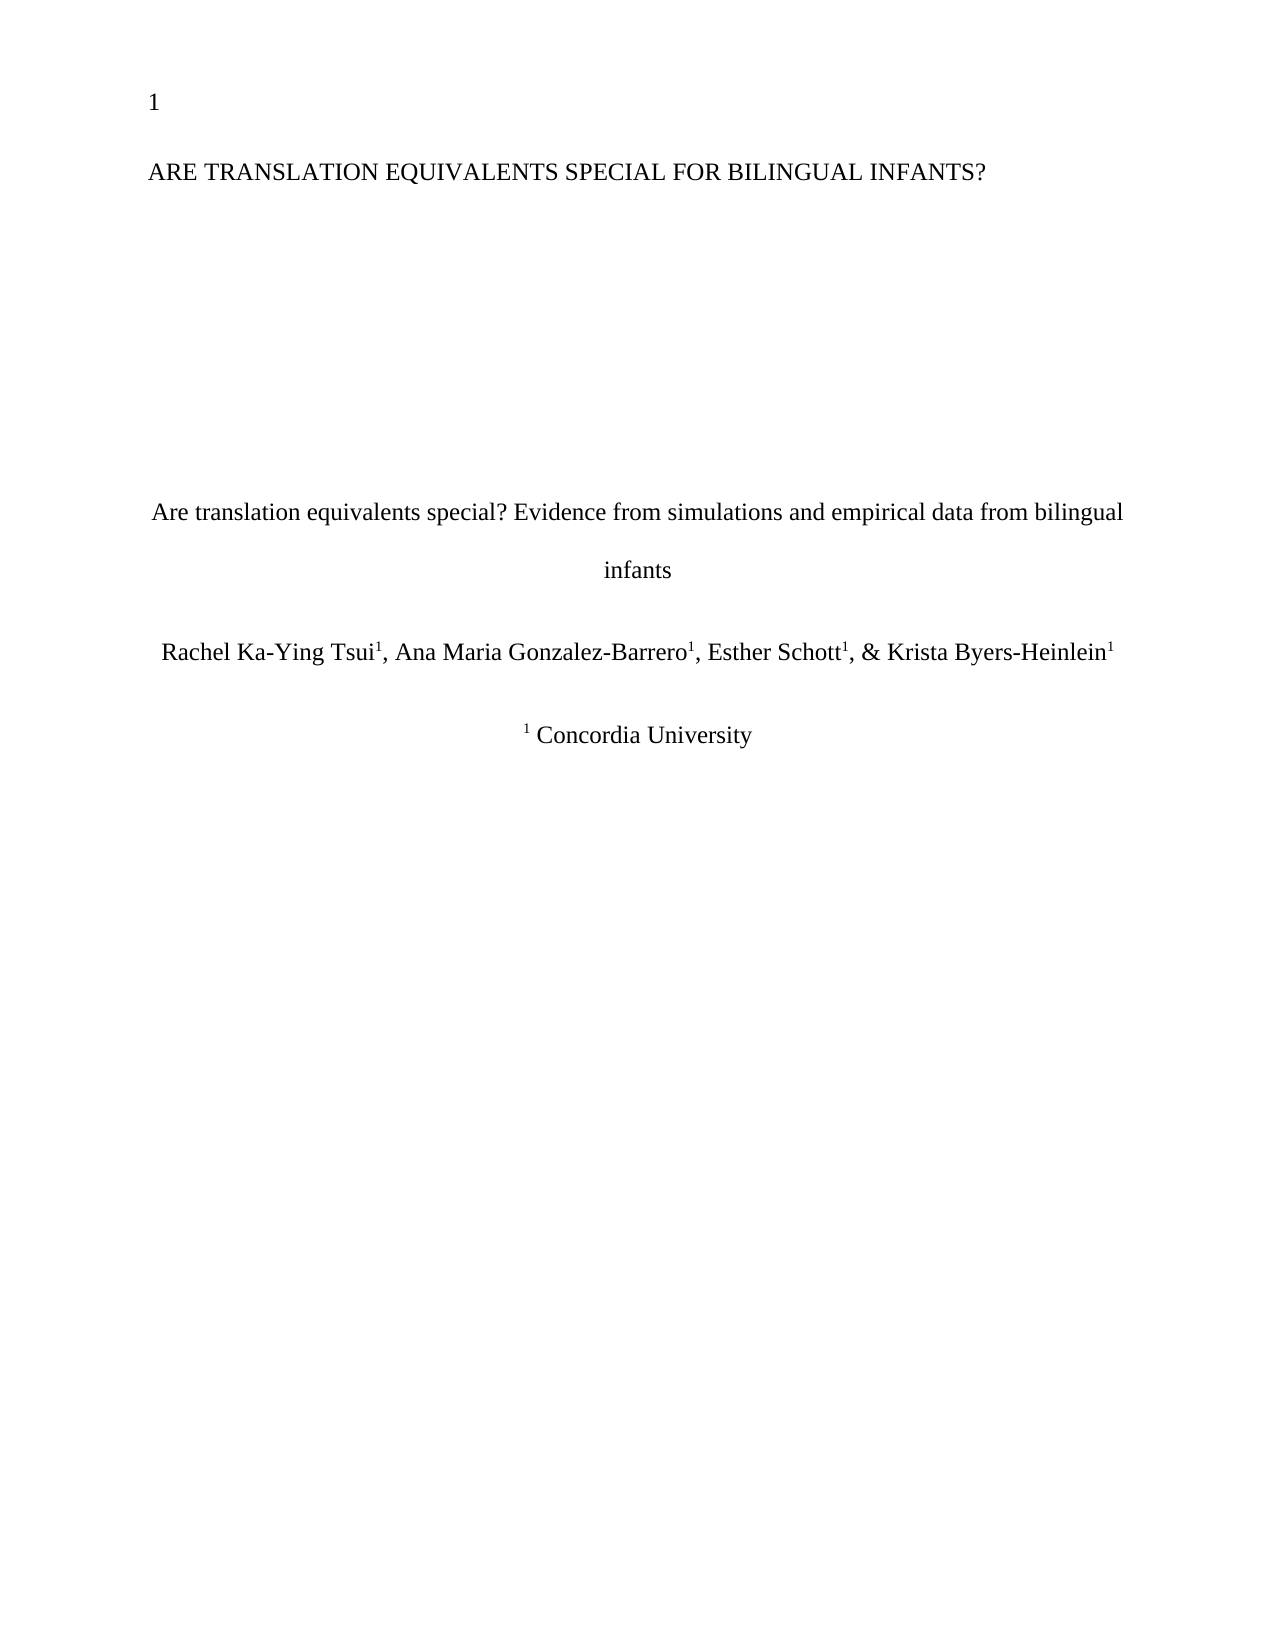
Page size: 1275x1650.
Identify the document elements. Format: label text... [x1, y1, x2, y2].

text Rachel Ka-Ying Tsui1, Ana Maria Gonzalez-Barrero1, Esther Schott1, & Krista Byers-Heinlein1 [148, 637, 1127, 666]
text 1 Concordia University [148, 720, 1127, 749]
title Are translation equivalents special? Evidence from simulations and empirical data from bilingual infants [148, 497, 1127, 584]
